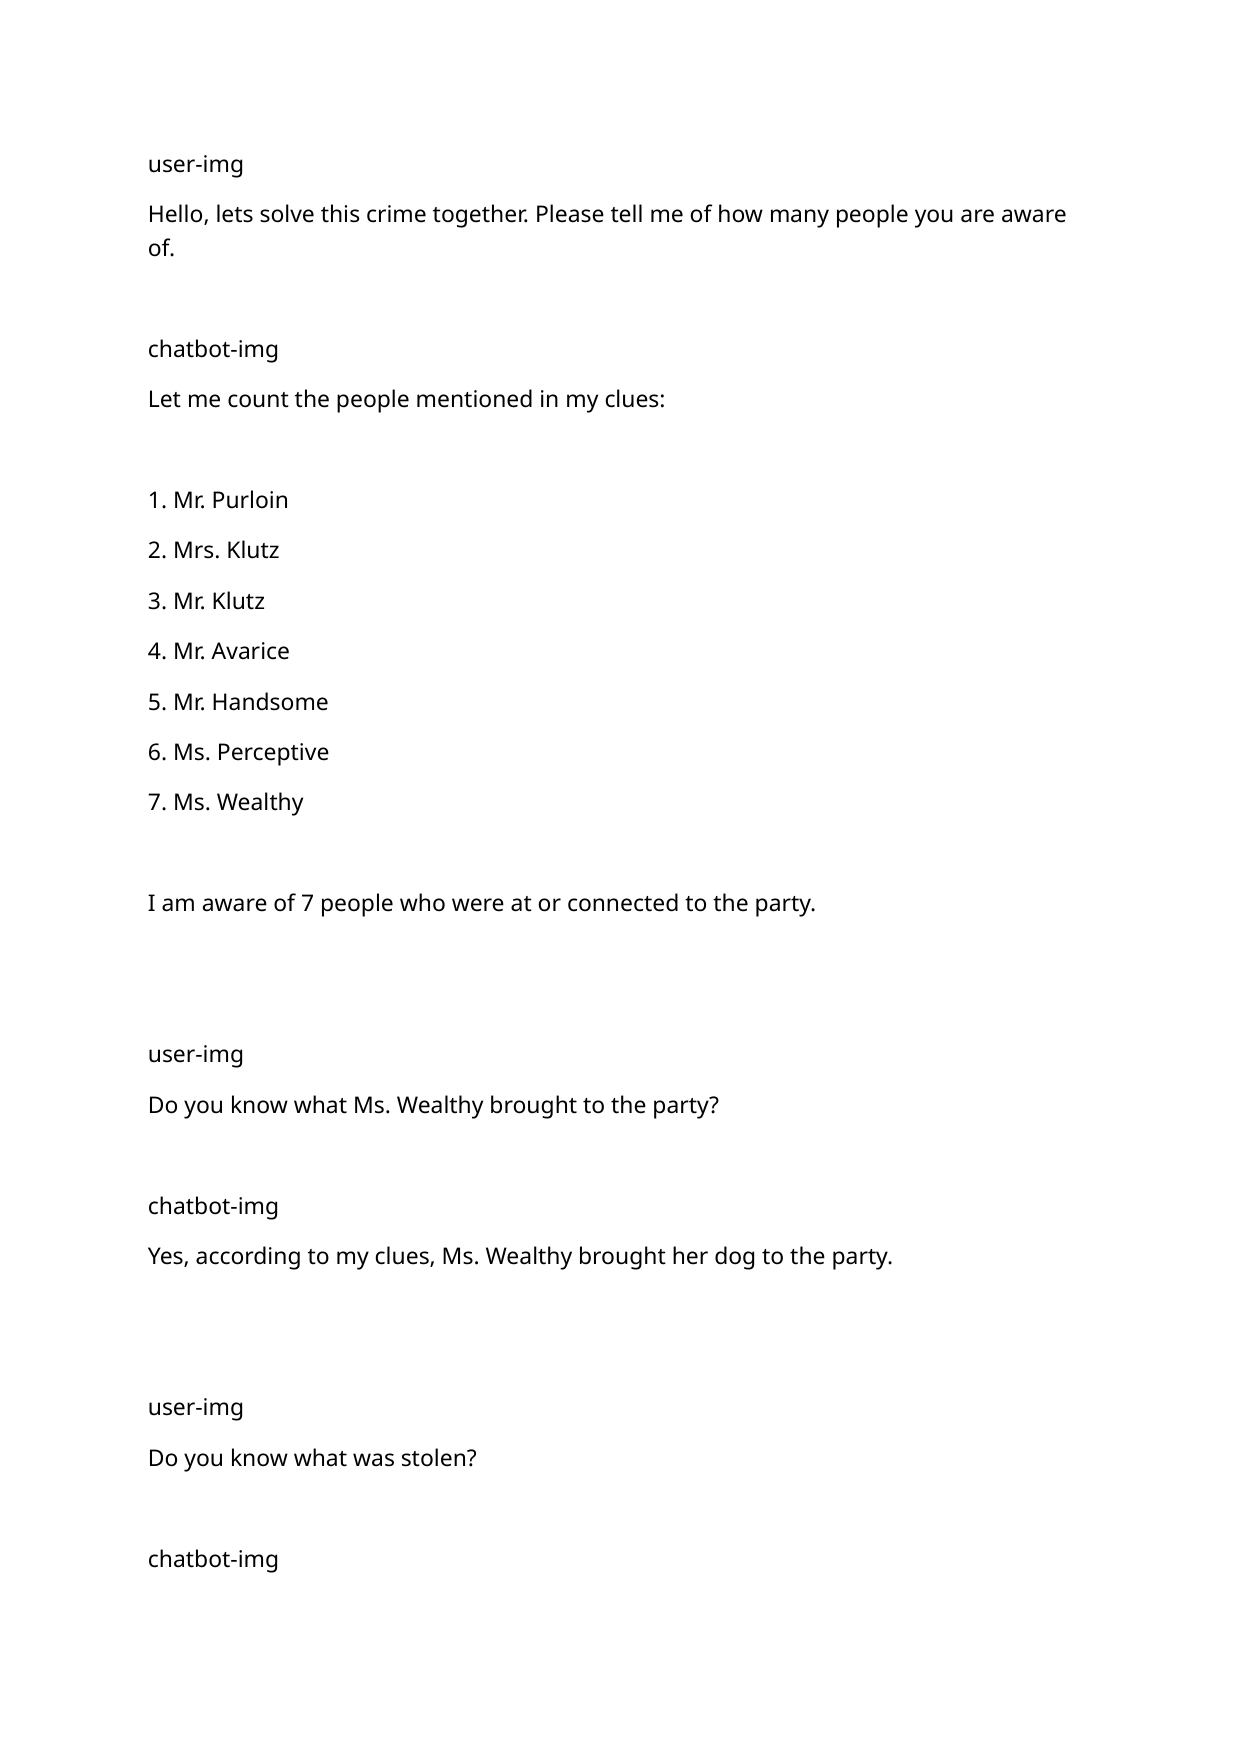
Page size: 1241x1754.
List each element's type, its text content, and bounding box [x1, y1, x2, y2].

text Hello, lets solve this crime together. Please tell me of how many people you are aware of. [148, 198, 1093, 263]
text 2. Mrs. Klutz [148, 534, 1093, 566]
text 6. Ms. Perceptive [148, 736, 1093, 767]
text chatbot-img [148, 1543, 1093, 1574]
text I am aware of 7 people who were at or connected to the party. [148, 887, 1093, 918]
text 4. Mr. Avarice [148, 635, 1093, 666]
text chatbot-img [148, 333, 1093, 364]
text Do you know what Ms. Wealthy brought to the party? [148, 1089, 1093, 1120]
text Let me count the people mentioned in my clues: [148, 383, 1093, 414]
text Do you know what was stolen? [148, 1442, 1093, 1473]
text user-img [148, 148, 1093, 179]
text 5. Mr. Handsome [148, 686, 1093, 717]
text 7. Ms. Wealthy [148, 786, 1093, 818]
text user-img [148, 1038, 1093, 1070]
text Yes, according to my clues, Ms. Wealthy brought her dog to the party. [148, 1240, 1093, 1271]
text user-img [148, 1391, 1093, 1423]
text 3. Mr. Klutz [148, 585, 1093, 616]
text chatbot-img [148, 1190, 1093, 1221]
text 1. Mr. Purloin [148, 484, 1093, 515]
